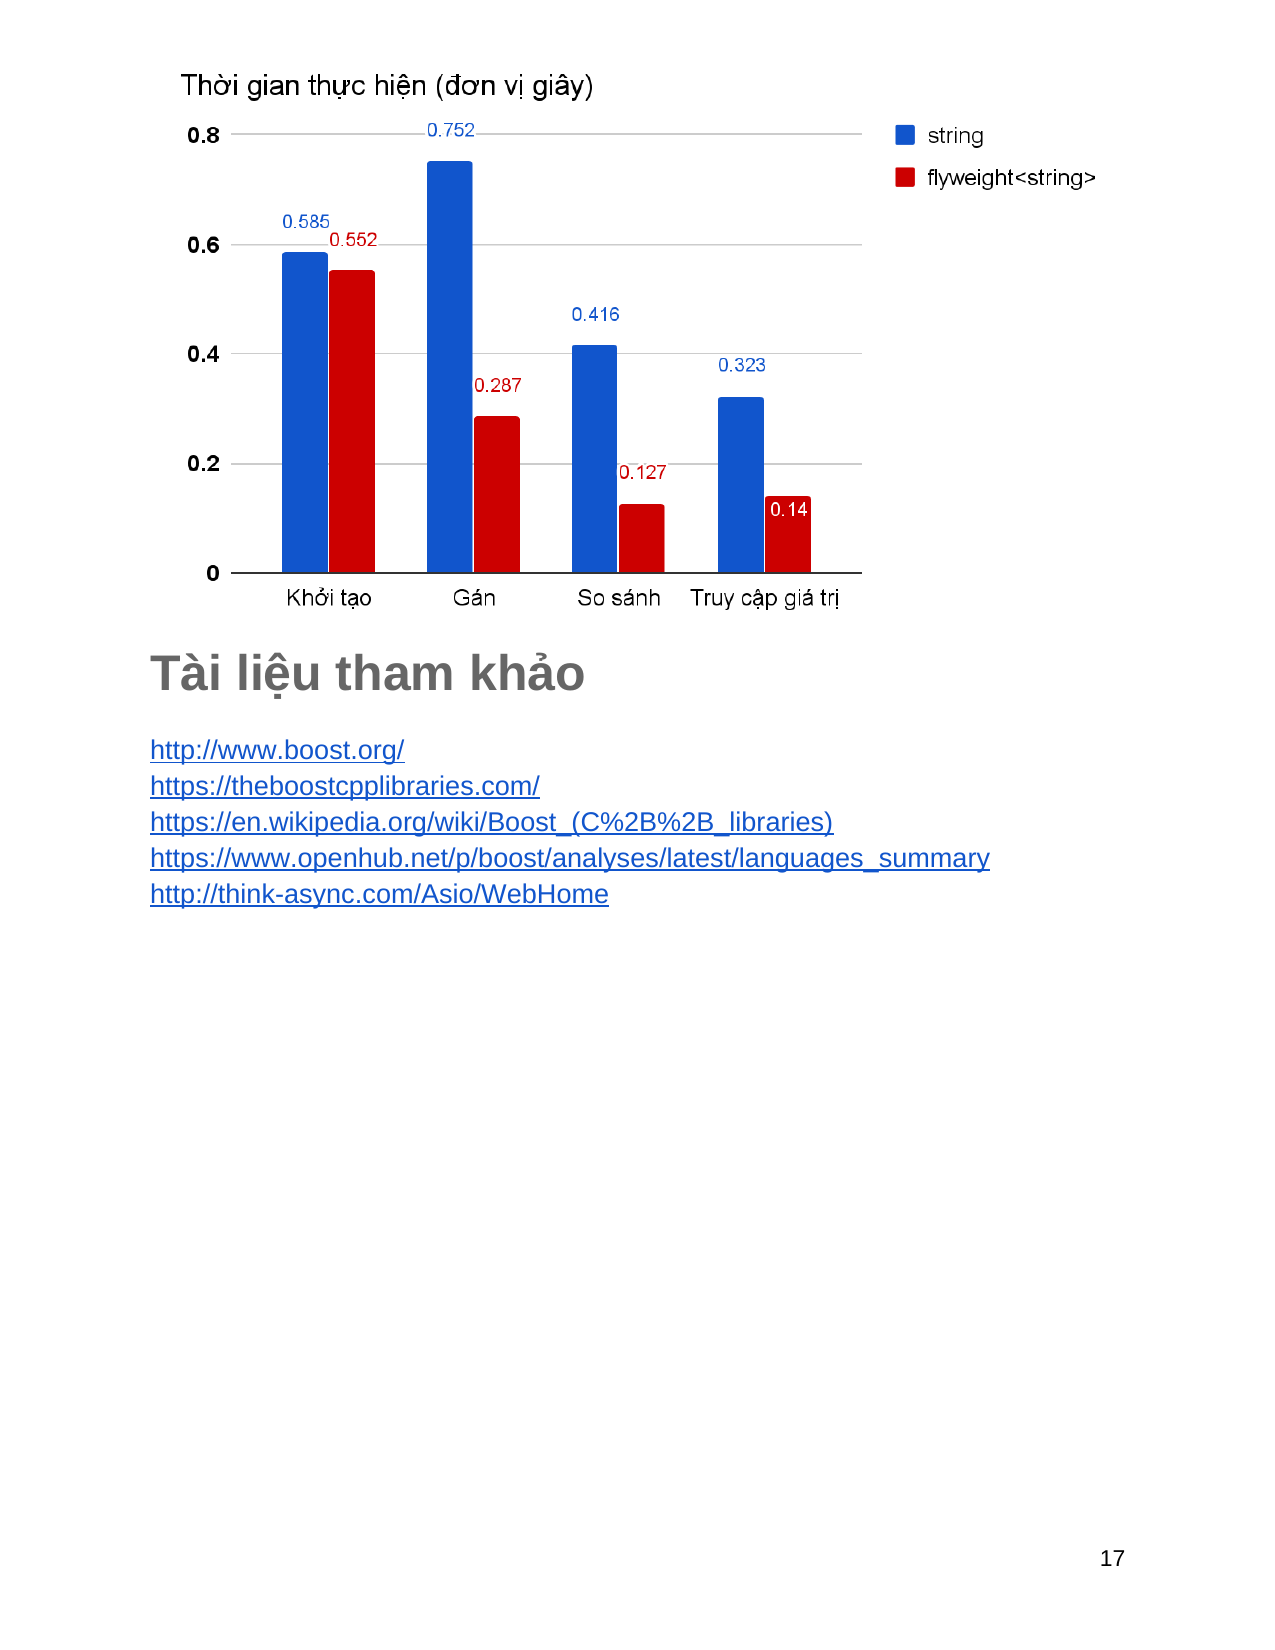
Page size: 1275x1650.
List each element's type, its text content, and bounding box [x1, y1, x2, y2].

text https://www.openhub.net/p/boost/analyses/latest/languages_summary [150, 842, 1125, 873]
text http://think-async.com/Asio/WebHome [150, 878, 1125, 909]
text http://www.boost.org/ [150, 734, 1125, 766]
text https://theboostcpplibraries.com/ [150, 770, 1125, 801]
subtitle Tài liệu tham khảo [150, 643, 1125, 701]
text https://en.wikipedia.org/wiki/Boost_(C%2B%2B_libraries) [150, 806, 1125, 837]
picture [150, 37, 1125, 640]
